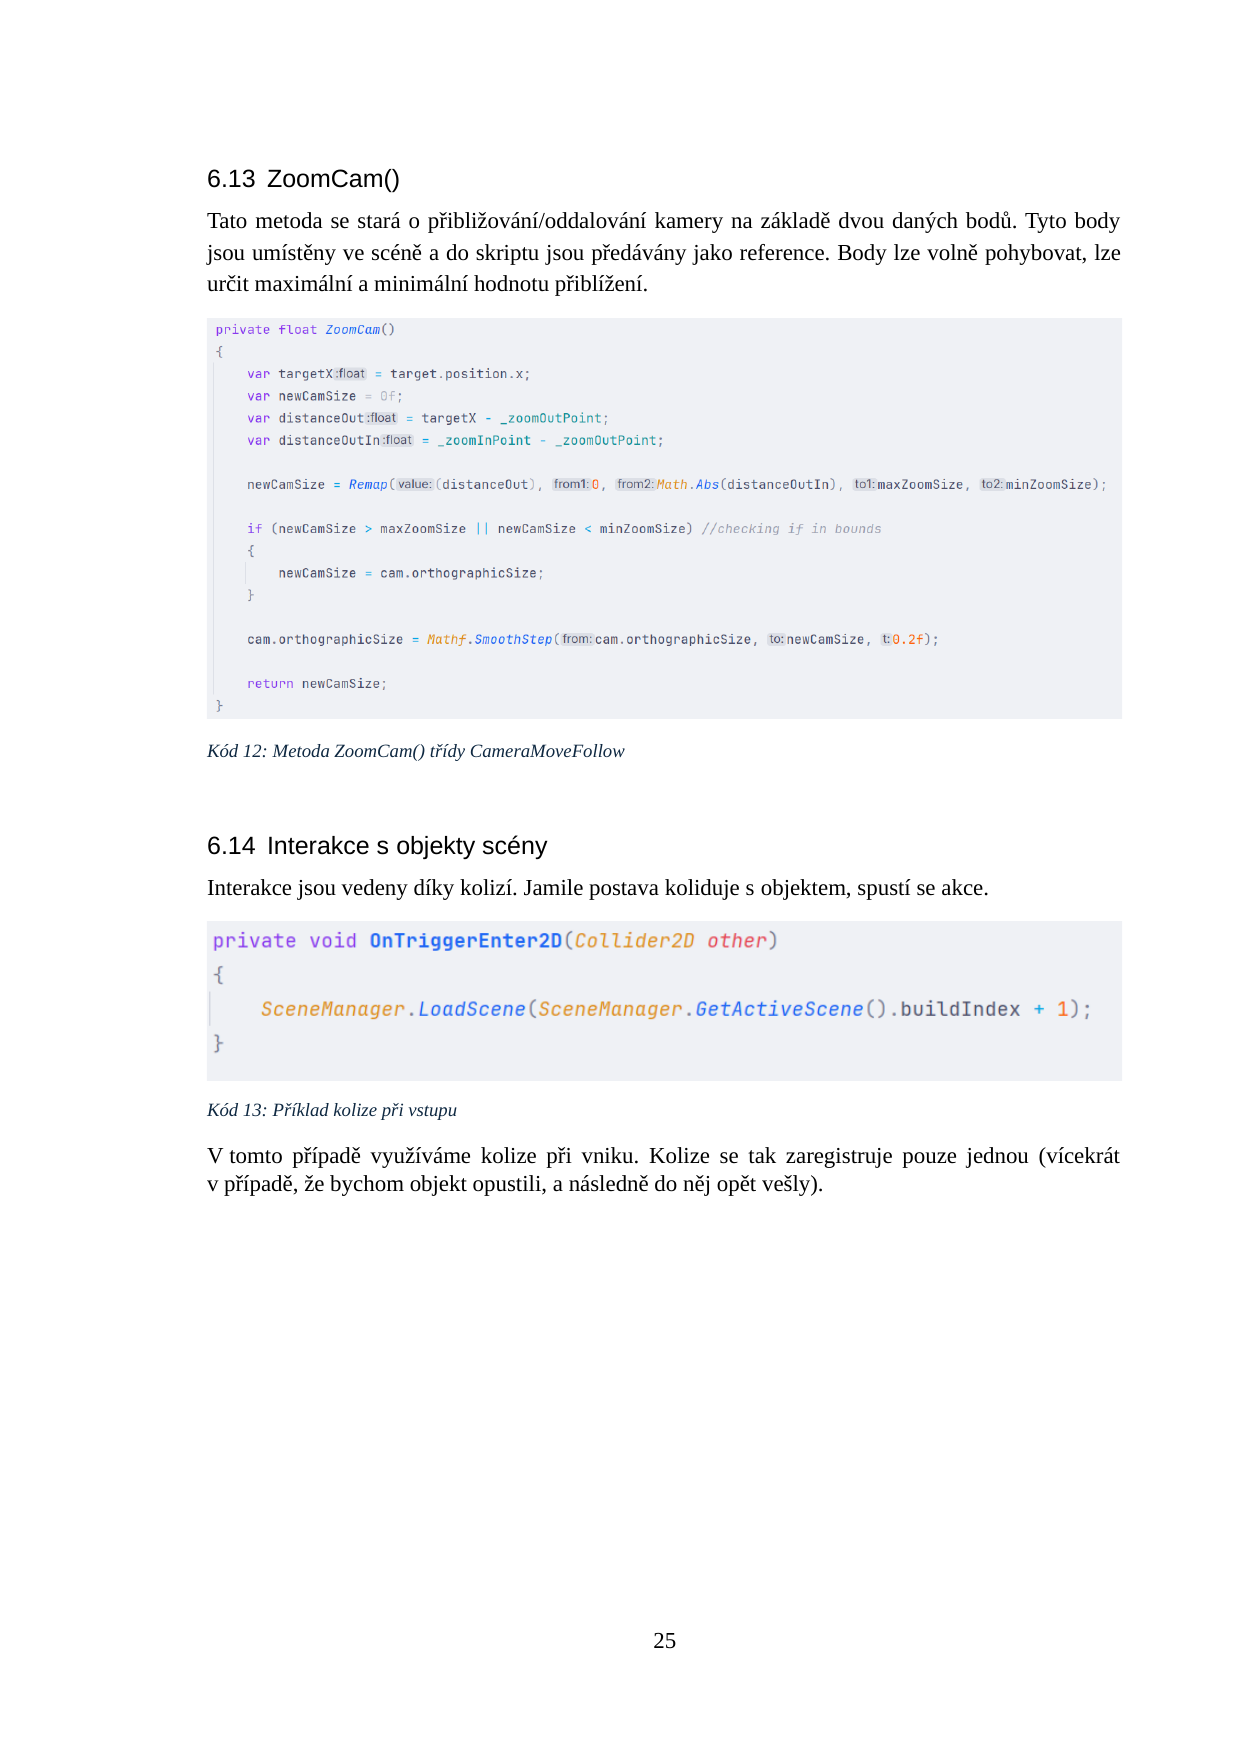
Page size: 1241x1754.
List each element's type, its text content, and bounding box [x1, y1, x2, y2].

subtitle Interakce s objekty scény [207, 831, 1122, 859]
text Kód 12: Metoda ZoomCam() třídy CameraMoveFollow [207, 740, 1122, 762]
picture [206, 318, 1123, 719]
text Tato metoda se stará o přibližování/oddalování kamery na základě dvou daných bodů. Tyto body jsou umístěny ve scéně a do skriptu jsou předávány jako reference. Body lze volně pohybovat, lze určit maximální a minimální hodnotu přiblížení. [207, 207, 1122, 297]
subtitle ZoomCam() [207, 164, 1122, 193]
text Interakce jsou vedeny díky kolizí. Jamile postava koliduje s objektem, spustí se akce. [207, 873, 1122, 900]
text V tomto případě využíváme kolize při vniku. Kolize se tak zaregistruje pouze jednou (vícekrát v případě, že bychom objekt opustili, a následně do něj opět vešly). [207, 1142, 1122, 1196]
text Kód 13: Příklad kolize při vstupu [207, 1099, 1122, 1121]
picture [206, 921, 1123, 1081]
